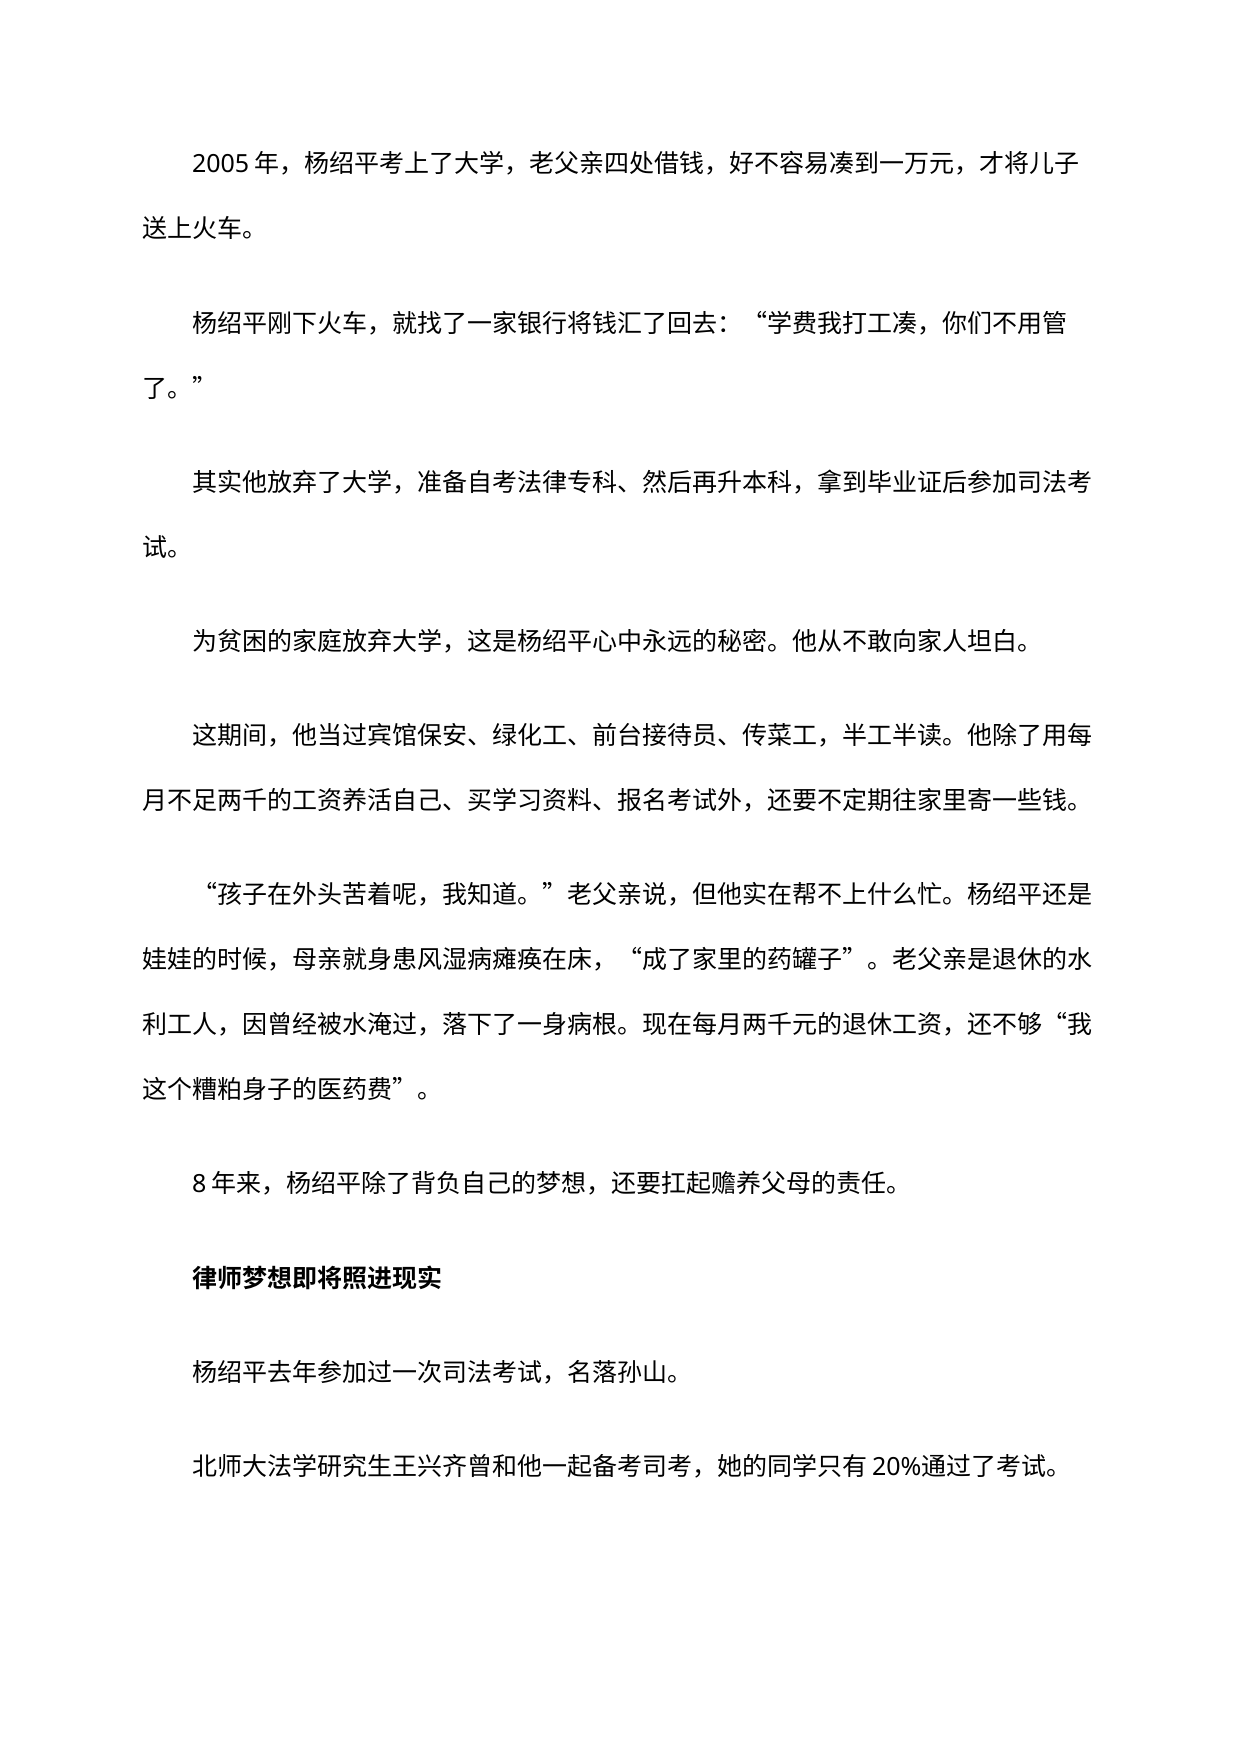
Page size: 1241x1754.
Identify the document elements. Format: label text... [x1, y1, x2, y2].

text 律师梦想即将照进现实 [142, 1244, 1098, 1309]
text 2005年，杨绍平考上了大学，老父亲四处借钱，好不容易凑到一万元，才将儿子送上火车。 [142, 129, 1098, 259]
text 杨绍平刚下火车，就找了一家银行将钱汇了回去：“学费我打工凑，你们不用管了。” [142, 289, 1098, 419]
text 北师大法学研究生王兴齐曾和他一起备考司考，她的同学只有20%通过了考试。 [142, 1432, 1098, 1497]
text 这期间，他当过宾馆保安、绿化工、前台接待员、传菜工，半工半读。他除了用每月不足两千的工资养活自己、买学习资料、报名考试外，还要不定期往家里寄一些钱。 [142, 701, 1098, 831]
text 杨绍平去年参加过一次司法考试，名落孙山。 [142, 1338, 1098, 1403]
text “孩子在外头苦着呢，我知道。”老父亲说，但他实在帮不上什么忙。杨绍平还是娃娃的时候，母亲就身患风湿病瘫痪在床，“成了家里的药罐子”。老父亲是退休的水利工人，因曾经被水淹过，落下了一身病根。现在每月两千元的退休工资，还不够“我这个糟粕身子的医药费”。 [142, 860, 1098, 1120]
text 8年来，杨绍平除了背负自己的梦想，还要扛起赡养父母的责任。 [142, 1149, 1098, 1214]
text 其实他放弃了大学，准备自考法律专科、然后再升本科，拿到毕业证后参加司法考试。 [142, 448, 1098, 578]
text 为贫困的家庭放弃大学，这是杨绍平心中永远的秘密。他从不敢向家人坦白。 [142, 607, 1098, 672]
